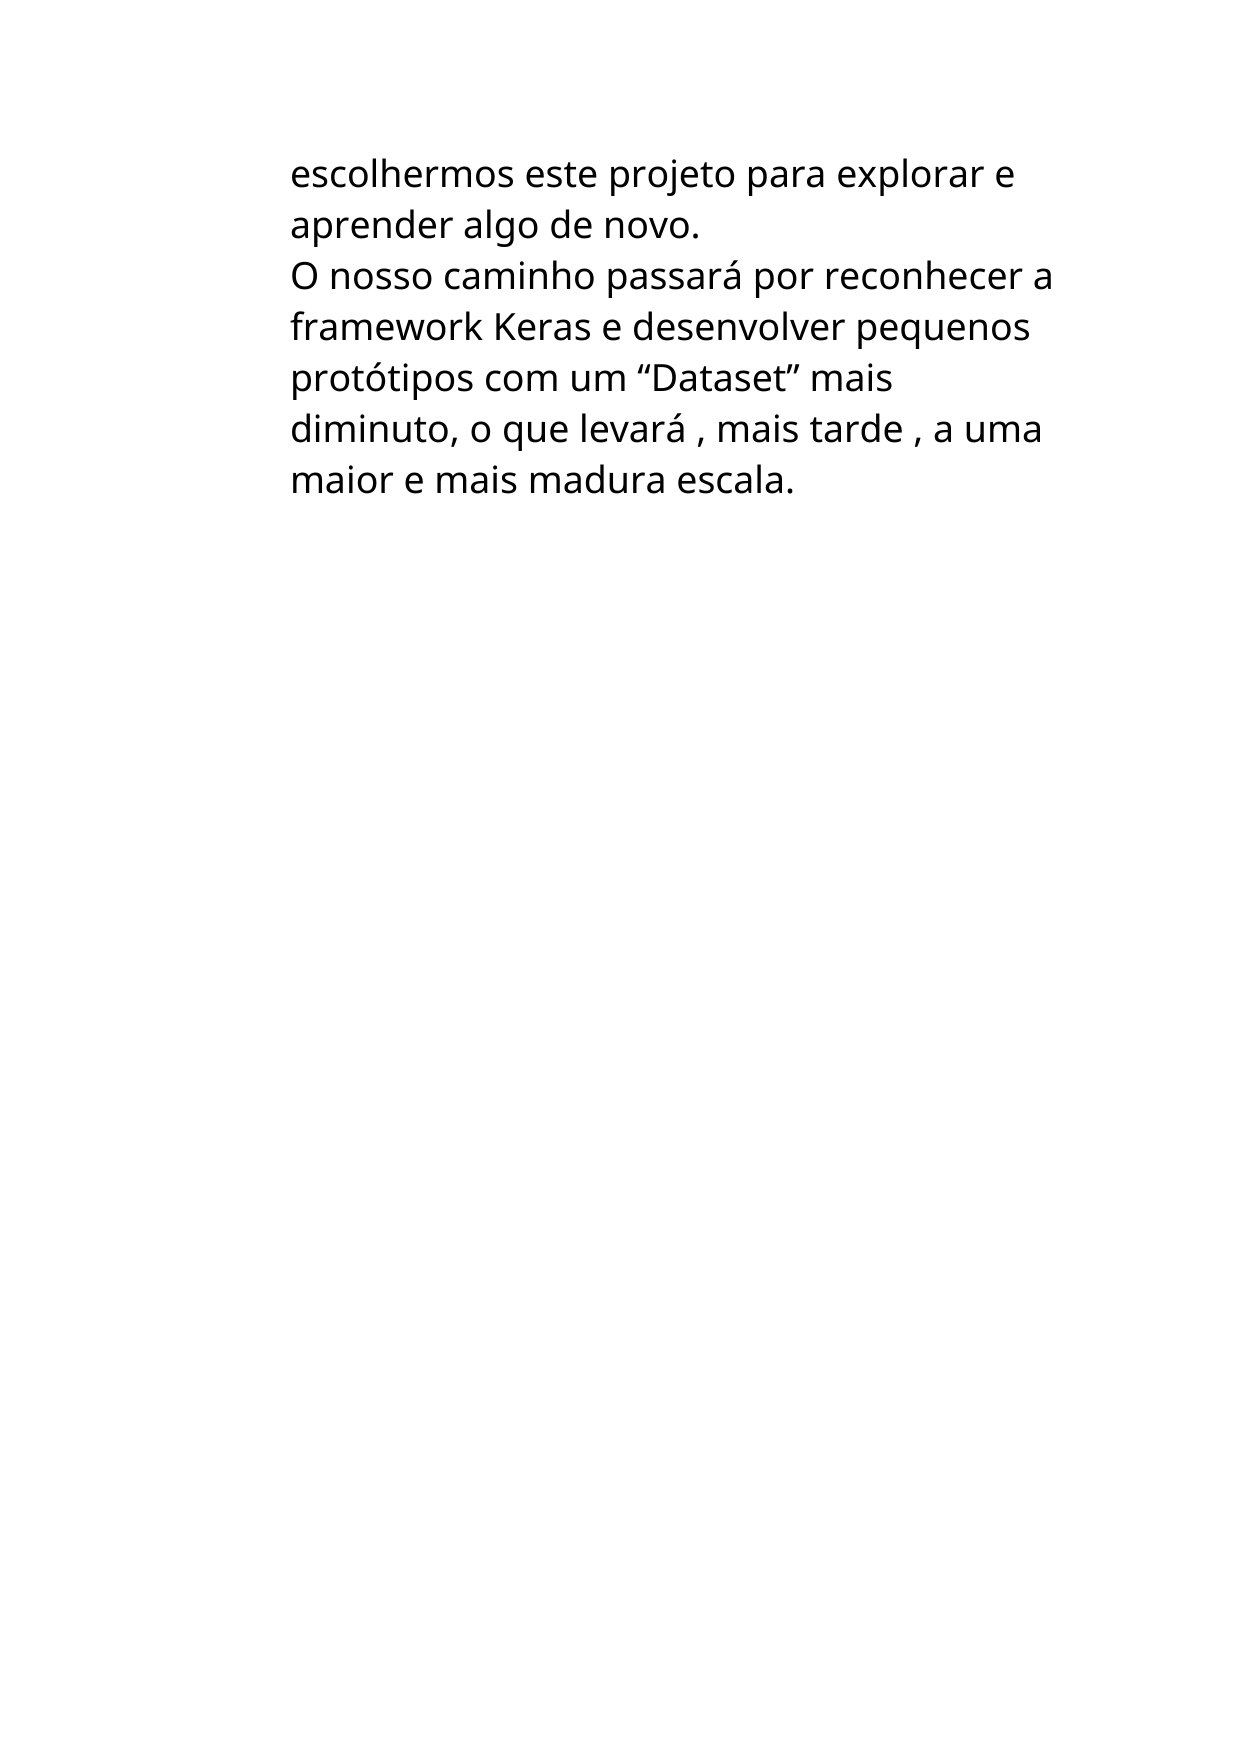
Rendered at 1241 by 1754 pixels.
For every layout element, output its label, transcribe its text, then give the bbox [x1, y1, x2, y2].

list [290, 148, 1063, 250]
list O nosso caminho passará por reconhecer a framework Keras e desenvolver pequenos protótipos com um “Dataset” mais diminuto, o que levará , mais tarde , a uma maior e mais madura escala. [290, 250, 1063, 505]
